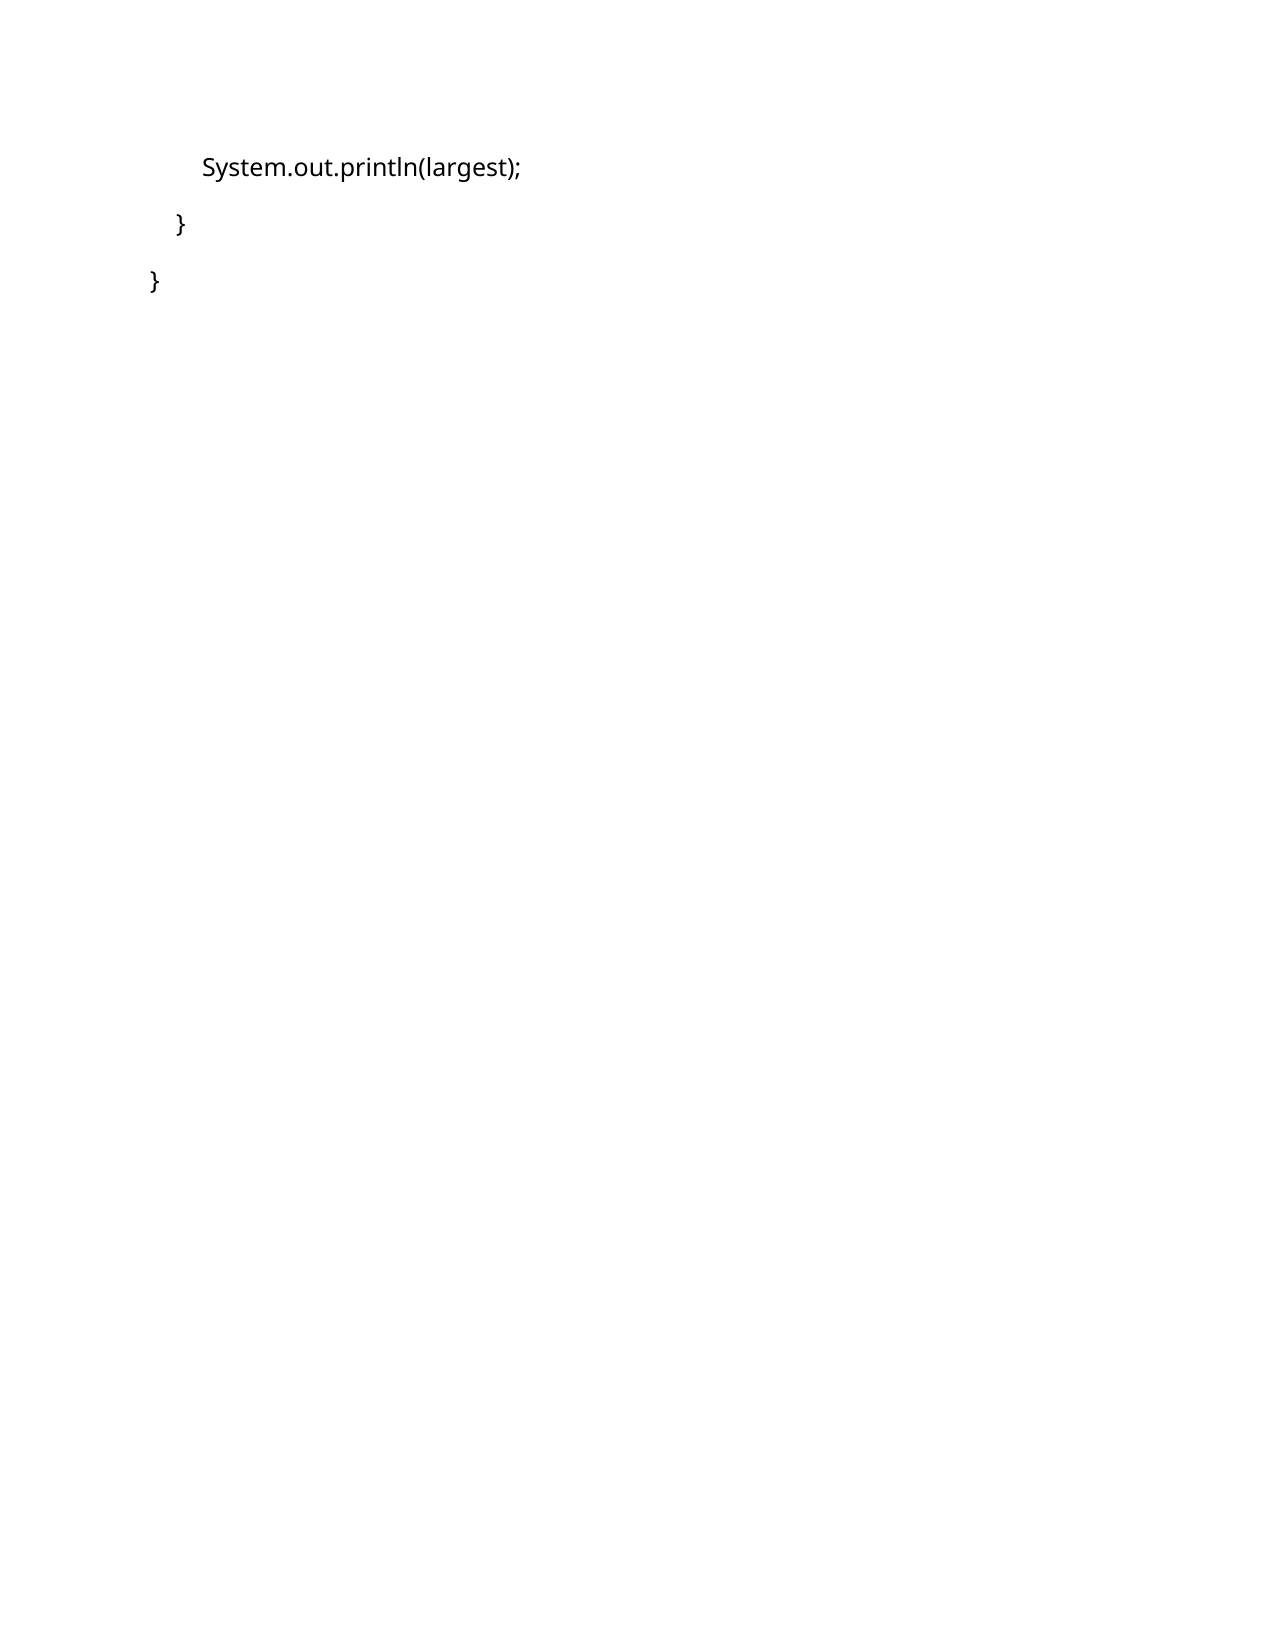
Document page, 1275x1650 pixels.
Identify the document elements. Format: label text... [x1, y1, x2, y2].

text System.out.println(largest); [150, 150, 1125, 184]
text } [150, 262, 1125, 296]
text } [150, 206, 1125, 240]
